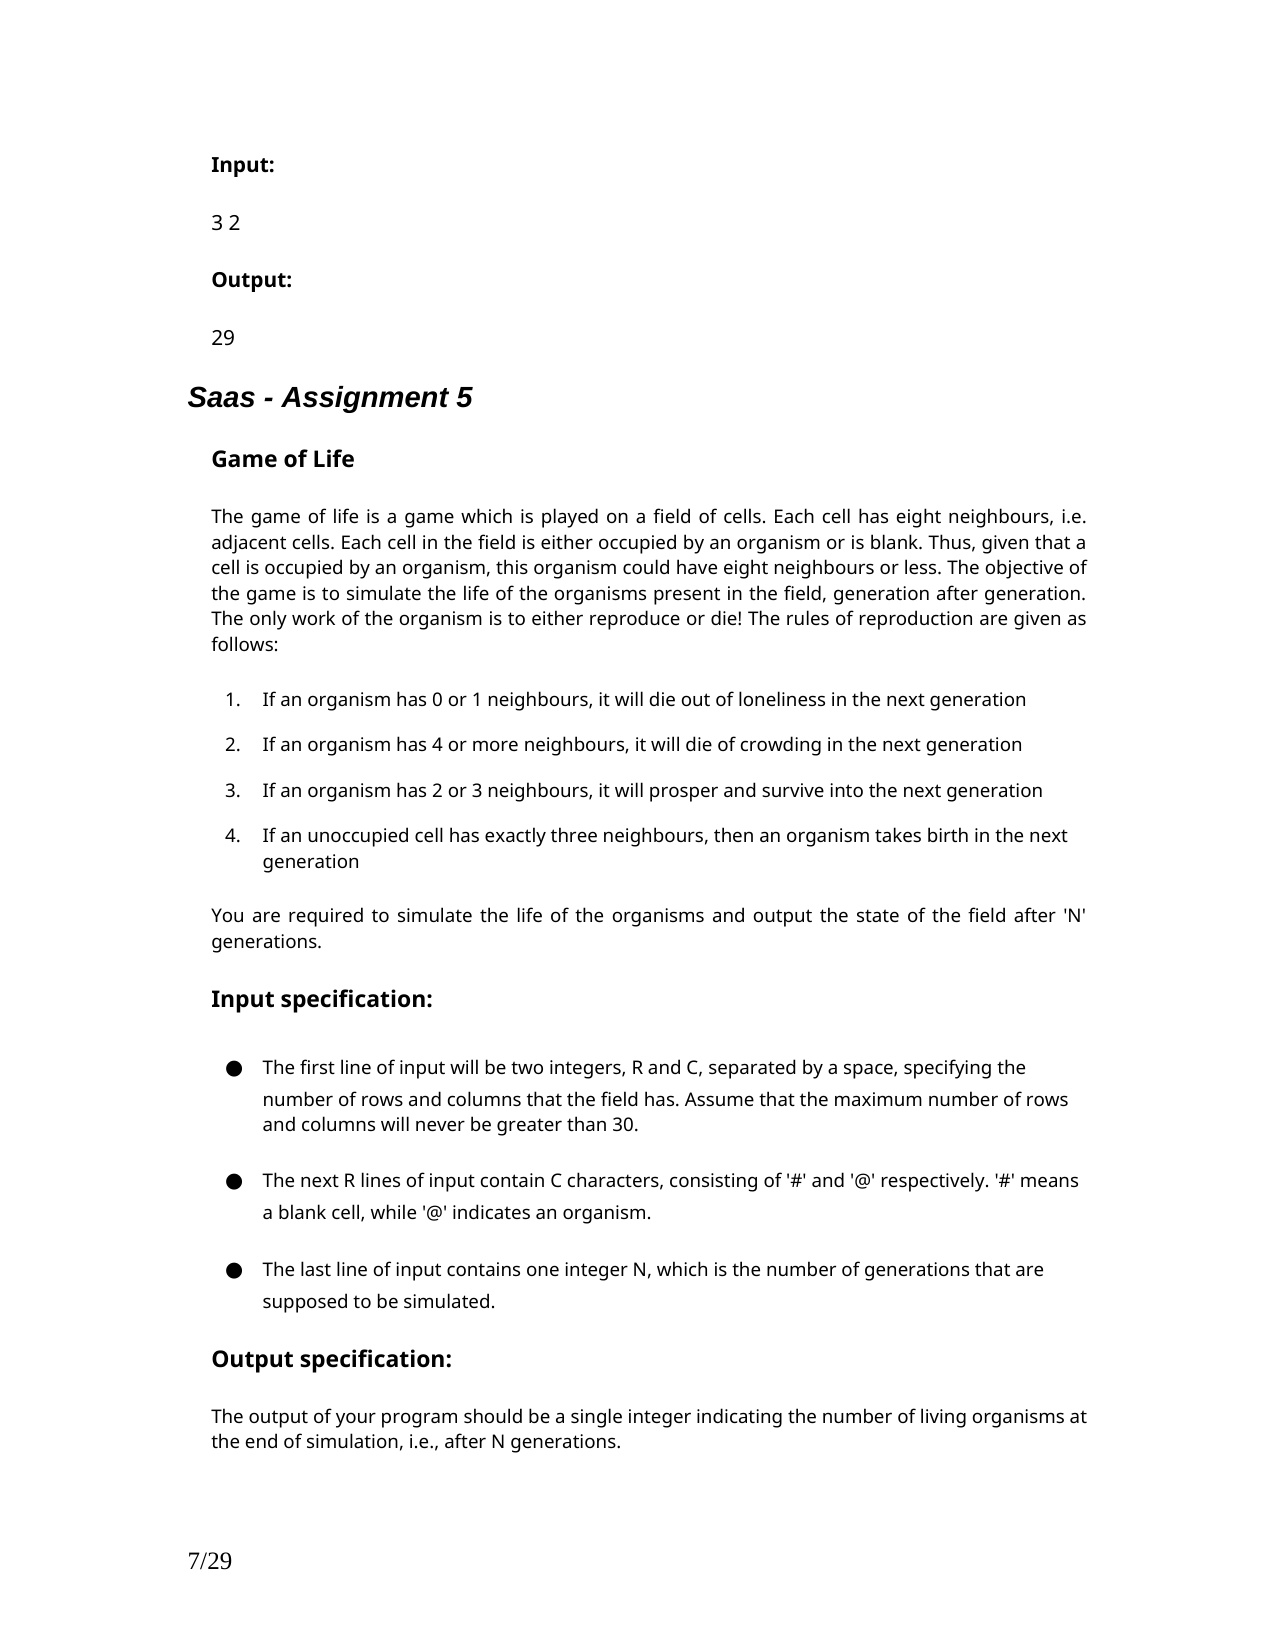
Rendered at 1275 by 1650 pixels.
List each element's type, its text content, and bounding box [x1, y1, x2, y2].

text The output of your program should be a single integer indicating the number of living organisms at the end of simulation, i.e., after N generations. [211, 1403, 1087, 1454]
text 29 [211, 323, 1087, 351]
list If an unoccupied cell has exactly three neighbours, then an organism takes birth in the next generation [225, 822, 1087, 873]
subtitle Saas - Assignment 5 [187, 380, 1087, 414]
text Input specification: [211, 983, 1087, 1014]
list If an organism has 4 or more neighbours, it will die of crowding in the next generation [225, 731, 1087, 757]
text 3 2 [211, 208, 1087, 236]
list If an organism has 2 or 3 neighbours, it will prosper and survive into the next generation [225, 777, 1087, 802]
list The first line of input will be two integers, R and C, separated by a space, specifying the number of rows and columns that the field has. Assume that the maximum number of rows and columns will never be greater than 30. [225, 1043, 1087, 1137]
list The next R lines of input contain C characters, consisting of '#' and '@' respectively. '#' means a blank cell, while '@' indicates an organism. [225, 1157, 1087, 1225]
text The game of life is a game which is played on a field of cells. Each cell has eight neighbours, i.e. adjacent cells. Each cell in the field is either occupied by an organism or is blank. Thus, given that a cell is occupied by an organism, this organism could have eight neighbours or less. The objective of the game is to simulate the life of the organisms present in the field, generation after generation. The only work of the organism is to either reproduce or die! The rules of reproduction are given as follows: [211, 503, 1087, 657]
text Game of Life [211, 443, 1087, 474]
list The last line of input contains one integer N, which is the number of generations that are supposed to be simulated. [225, 1245, 1087, 1313]
list If an organism has 0 or 1 neighbours, it will die out of loneliness in the next generation [225, 686, 1087, 711]
text You are required to simulate the life of the organisms and output the state of the field after 'N' generations. [211, 903, 1087, 954]
text Output: [211, 265, 1087, 294]
text Output specification: [211, 1343, 1087, 1374]
text Input: [211, 150, 1087, 178]
